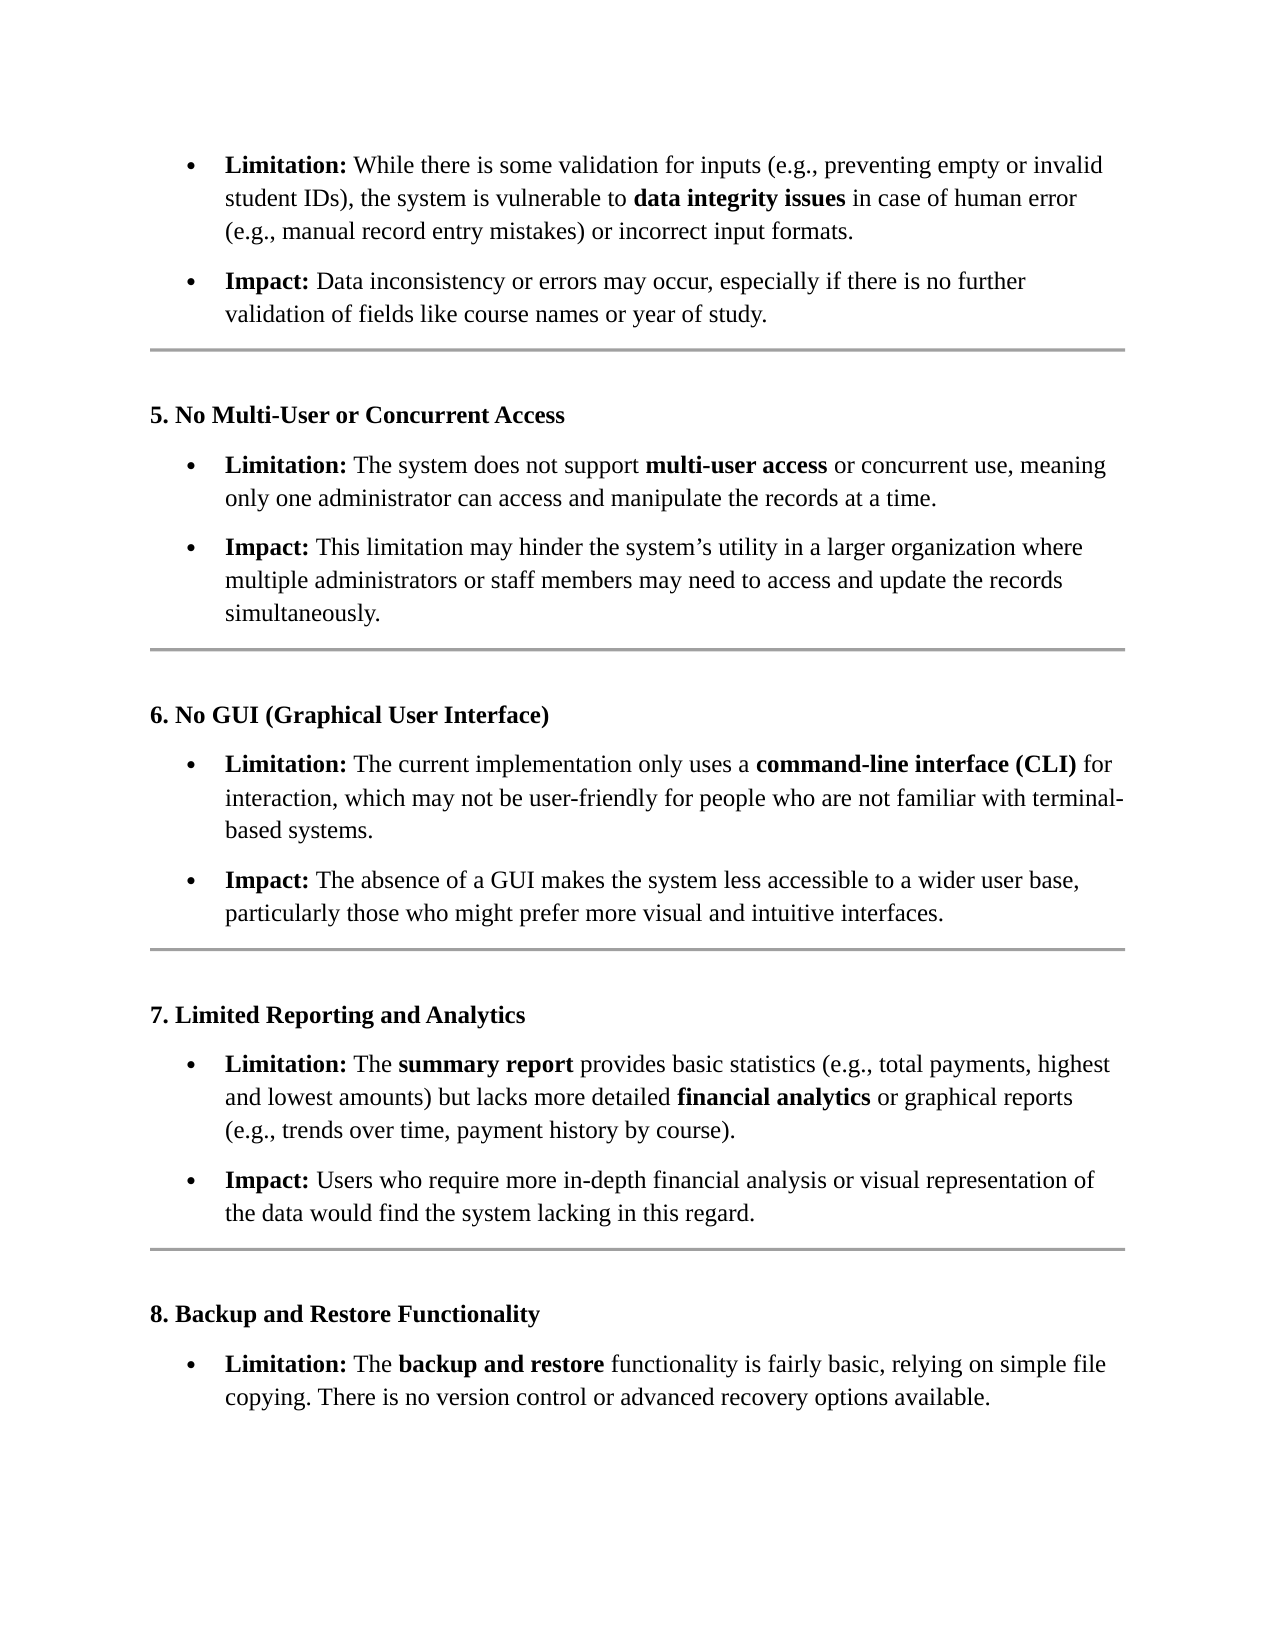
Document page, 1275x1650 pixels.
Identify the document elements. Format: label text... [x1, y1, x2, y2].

list Limitation: The system does not support multi-user access or concurrent use, meaning only one administrator can access and manipulate the records at a time. [187, 450, 1125, 512]
list Limitation: The summary report provides basic statistics (e.g., total payments, highest and lowest amounts) but lacks more detailed financial analytics or graphical reports (e.g., trends over time, payment history by course). [187, 1049, 1125, 1144]
list Limitation: The backup and restore functionality is fairly basic, relying on simple file copying. There is no version control or advanced recovery options available. [187, 1349, 1125, 1411]
list Limitation: The current implementation only uses a command-line interface (CLI) for interaction, which may not be user-friendly for people who are not familiar with terminal-based systems. [187, 749, 1125, 844]
list Impact: Users who require more in-depth financial analysis or visual representation of the data would find the system lacking in this regard. [187, 1165, 1125, 1227]
text 6. No GUI (Graphical User Interface) [150, 700, 1125, 729]
text 5. No Multi-User or Concurrent Access [150, 400, 1125, 429]
text 8. Backup and Restore Functionality [150, 1299, 1125, 1328]
list Impact: Data inconsistency or errors may occur, especially if there is no further validation of fields like course names or year of study. [187, 266, 1125, 327]
text 7. Limited Reporting and Analytics [150, 1000, 1125, 1028]
list Impact: This limitation may hinder the system’s utility in a larger organization where multiple administrators or staff members may need to access and update the records simultaneously. [187, 532, 1125, 627]
list Limitation: While there is some validation for inputs (e.g., preventing empty or invalid student IDs), the system is vulnerable to data integrity issues in case of human error (e.g., manual record entry mistakes) or incorrect input formats. [187, 150, 1125, 245]
list Impact: The absence of a GUI makes the system less accessible to a wider user base, particularly those who might prefer more visual and intuitive interfaces. [187, 865, 1125, 927]
